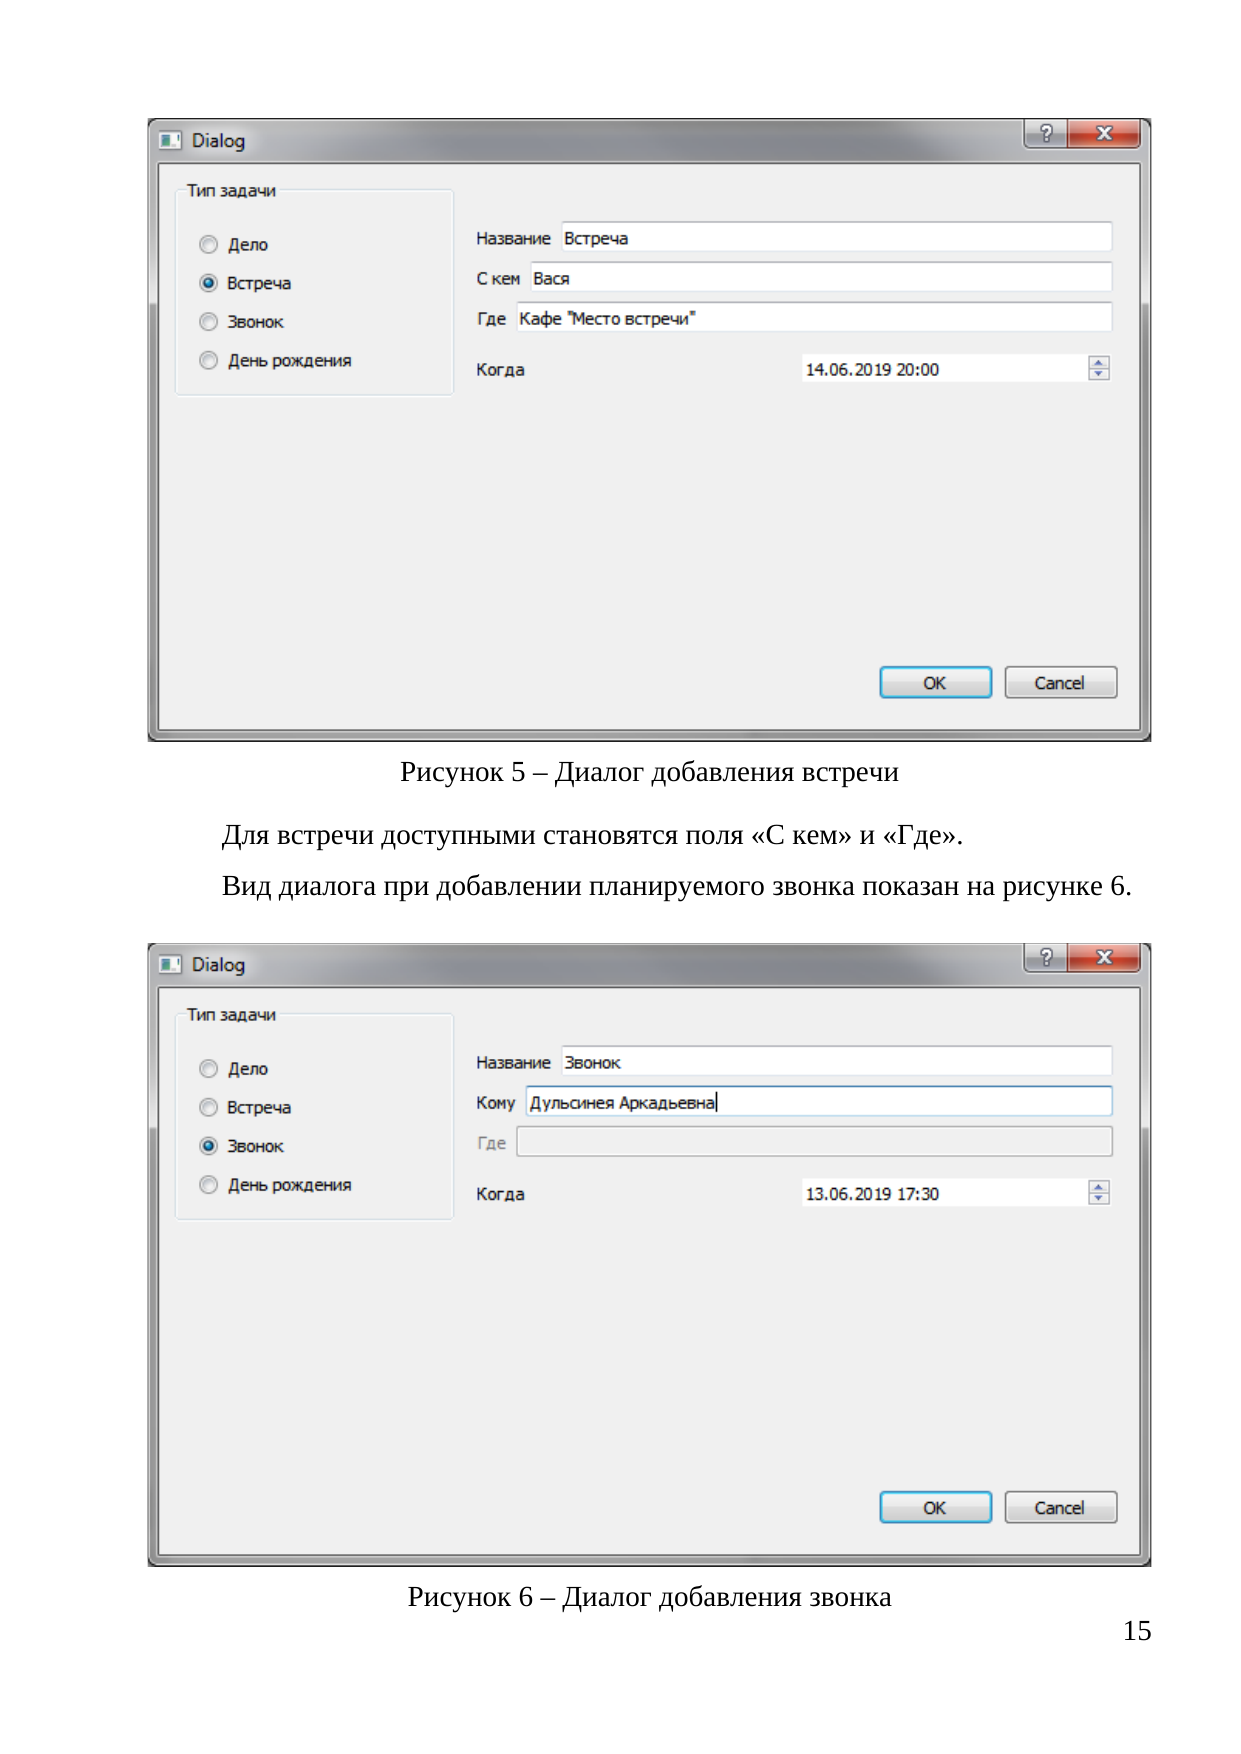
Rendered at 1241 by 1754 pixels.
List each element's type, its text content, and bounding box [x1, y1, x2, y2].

picture [147, 118, 1152, 742]
picture [147, 943, 1152, 1567]
text Вид диалога при добавлении планируемого звонка показан на рисунке 6. [148, 868, 1152, 901]
text Рисунок 5 – Диалог добавления встречи [148, 754, 1152, 788]
text Рисунок 6 – Диалог добавления звонка [148, 1579, 1152, 1613]
text Для встречи доступными становятся поля «С кем» и «Где». [148, 817, 1152, 851]
